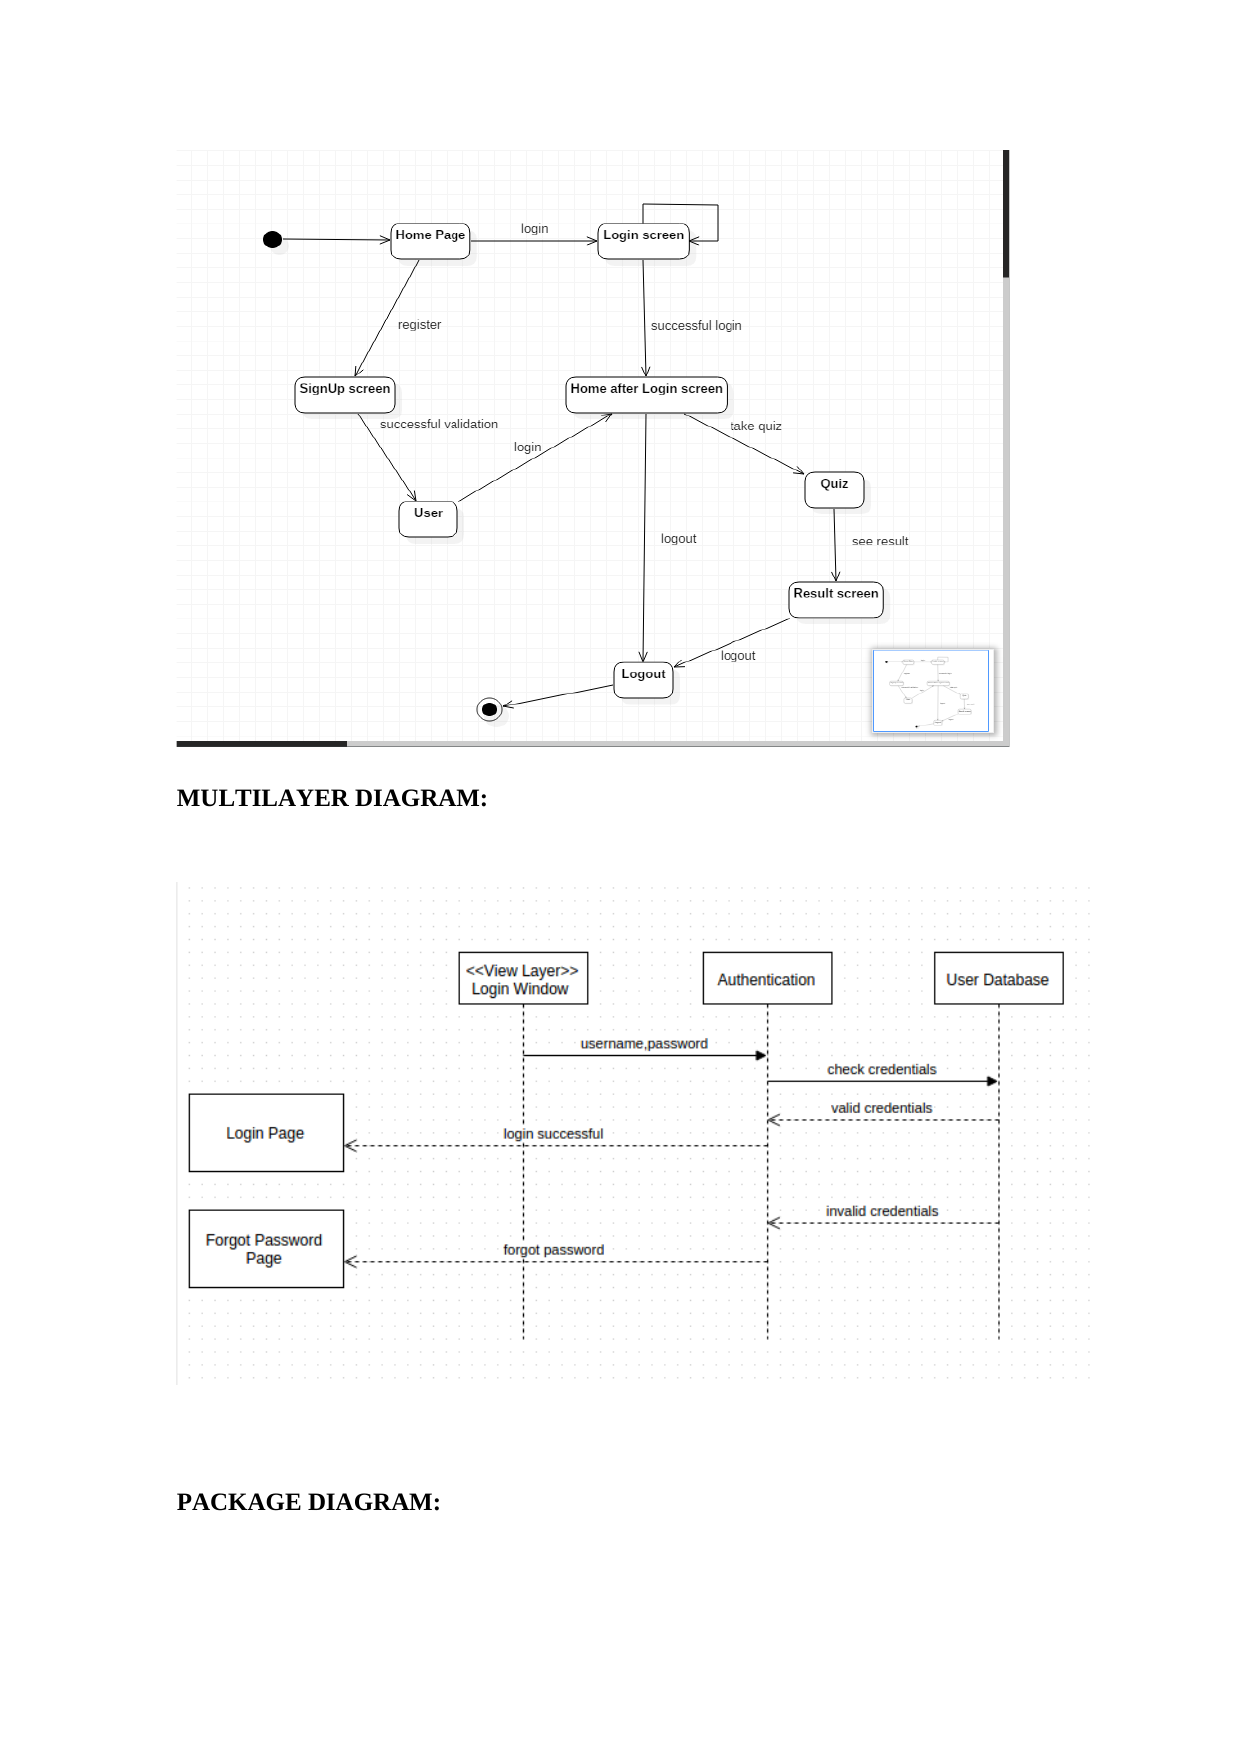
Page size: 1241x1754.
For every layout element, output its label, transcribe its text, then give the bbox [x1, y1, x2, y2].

text PACKAGE DIAGRAM: [177, 1487, 1090, 1516]
picture [176, 150, 1010, 747]
text MULTILAYER DIAGRAM: [177, 783, 1090, 812]
picture [176, 882, 1090, 1385]
